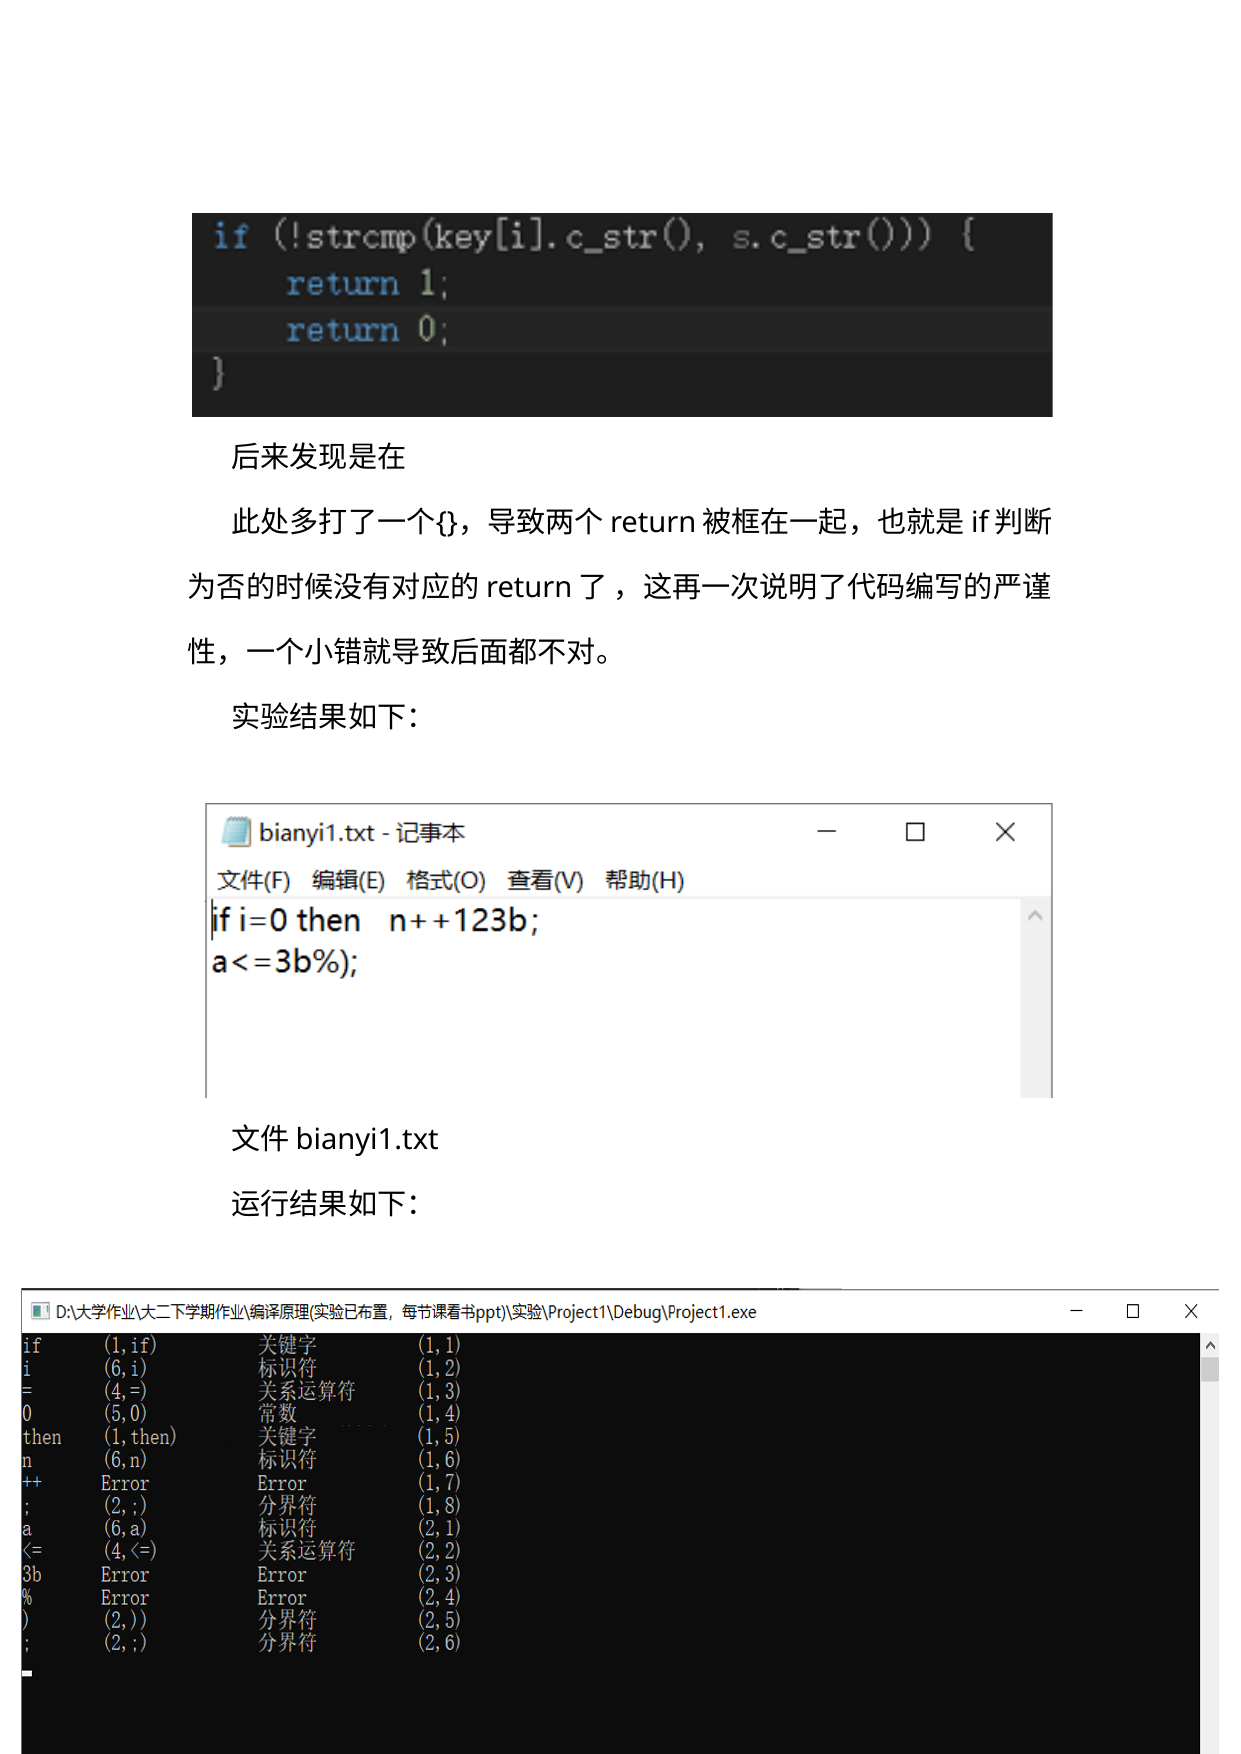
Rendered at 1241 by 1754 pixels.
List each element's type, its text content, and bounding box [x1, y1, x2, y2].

text 实验结果如下： [187, 682, 1053, 747]
text 运行结果如下： [187, 1169, 1053, 1234]
picture [21, 1287, 1219, 1754]
text 此处多打了一个{}，导致两个return被框在一起，也就是if判断为否的时候没有对应的return了 ，这再一次说明了代码编写的严谨性，一个小错就导致后面都不对。 [187, 487, 1053, 682]
picture [192, 213, 1053, 417]
picture [204, 803, 1053, 1098]
